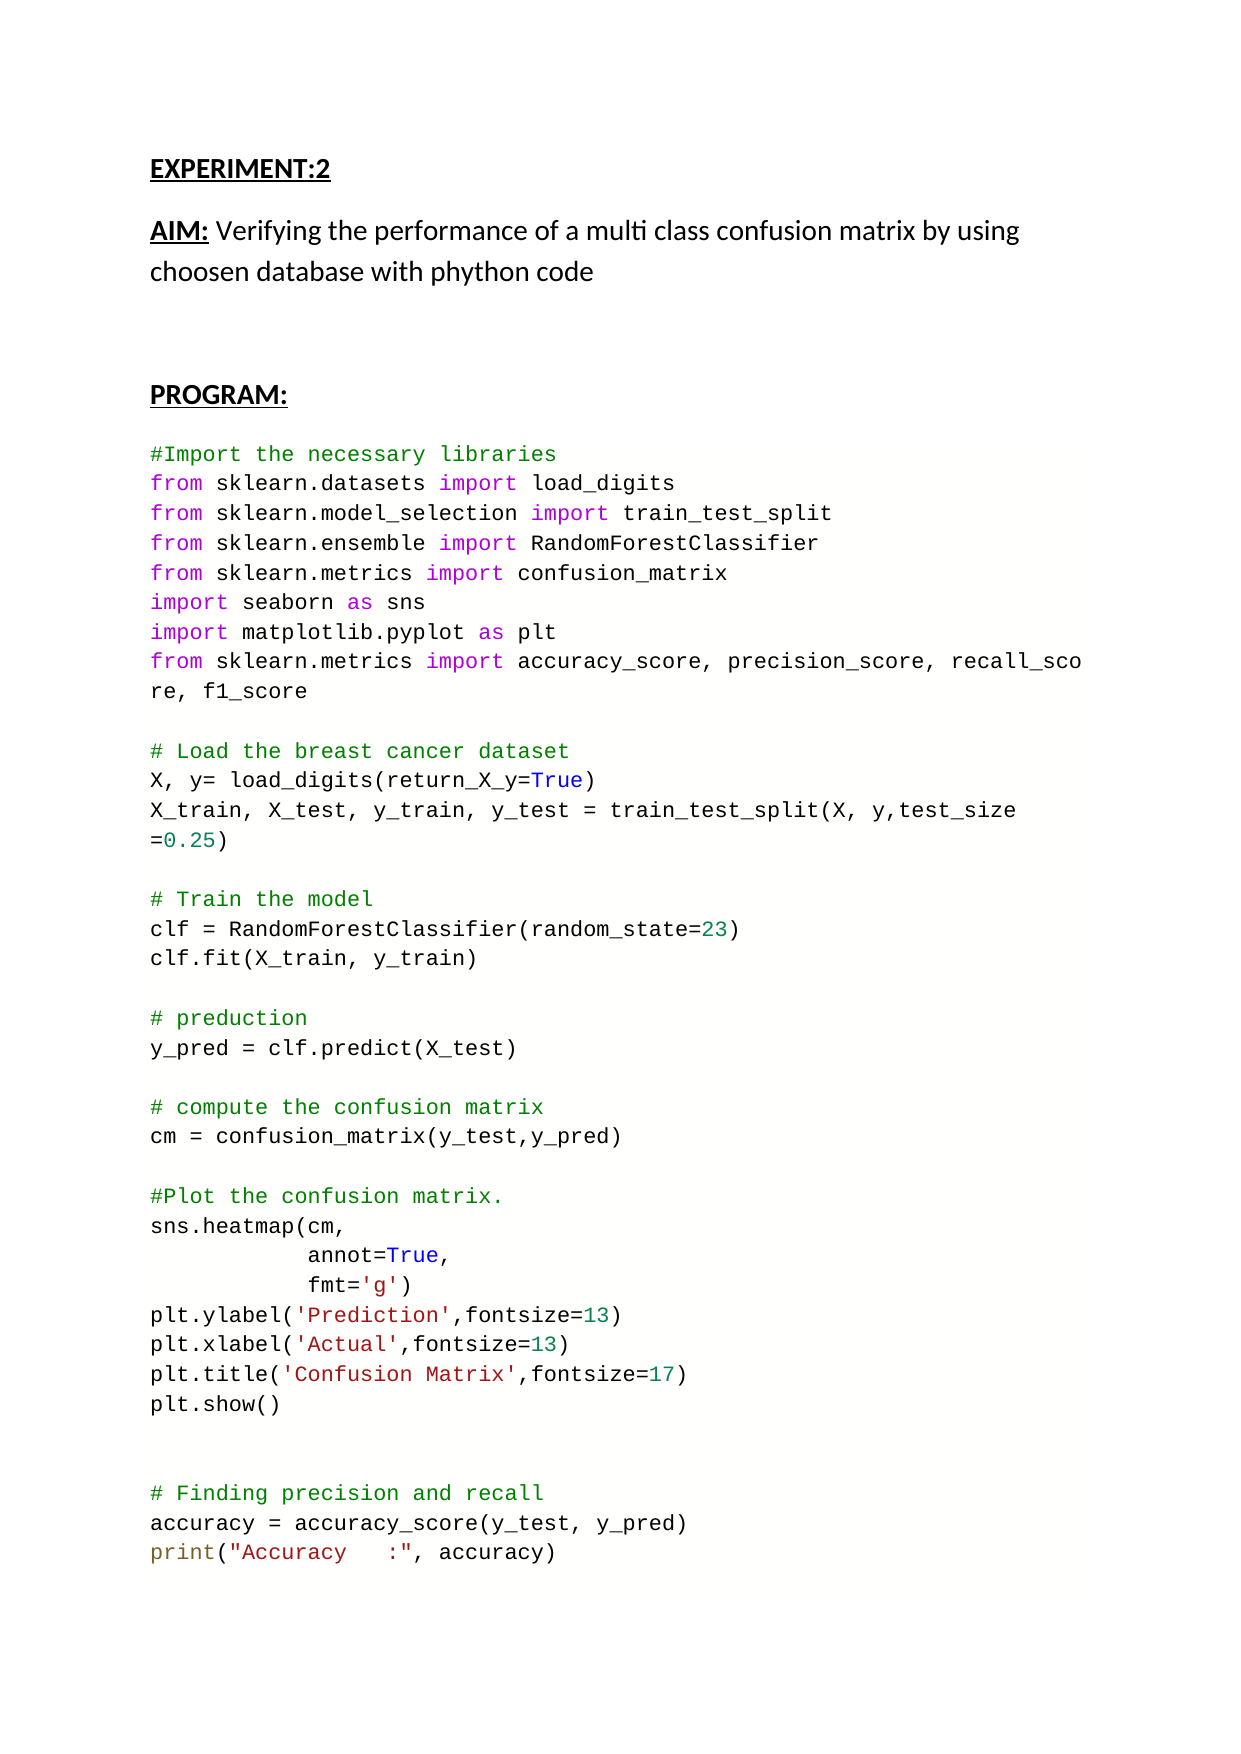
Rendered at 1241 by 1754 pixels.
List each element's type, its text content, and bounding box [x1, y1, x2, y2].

text cm = confusion_matrix(y_test,y_pred) [150, 1121, 1090, 1151]
text annot=True, [150, 1239, 1090, 1269]
text X_train, X_test, y_train, y_test = train_test_split(X, y,test_size=0.25) [150, 794, 1090, 854]
text fmt='g') [150, 1269, 1090, 1299]
text # compute the confusion matrix [150, 1091, 1090, 1121]
text from sklearn.metrics import confusion_matrix [150, 557, 1090, 586]
text PROGRAM: [150, 376, 1090, 412]
text #Plot the confusion matrix. [150, 1180, 1090, 1210]
text plt.show() [150, 1388, 1090, 1418]
text plt.xlabel('Actual',fontsize=13) [150, 1329, 1090, 1358]
text from sklearn.metrics import accuracy_score, precision_score, recall_score, f1_score [150, 646, 1090, 705]
text clf.fit(X_train, y_train) [150, 943, 1090, 972]
text # Train the model [150, 883, 1090, 913]
text accuracy = accuracy_score(y_test, y_pred) [150, 1507, 1090, 1536]
text import matplotlib.pyplot as plt [150, 616, 1090, 646]
text plt.ylabel('Prediction',fontsize=13) [150, 1299, 1090, 1329]
text sns.heatmap(cm, [150, 1210, 1090, 1239]
text #Import the necessary libraries [150, 438, 1090, 468]
text print("Accuracy :", accuracy) [150, 1536, 1090, 1566]
text from sklearn.ensemble import RandomForestClassifier [150, 527, 1090, 557]
text # preduction [150, 1002, 1090, 1032]
text from sklearn.model_selection import train_test_split [150, 497, 1090, 527]
text clf = RandomForestClassifier(random_state=23) [150, 913, 1090, 943]
text AIM: Verifying the performance of a multi class confusion matrix by using choosen database with phython code [150, 212, 1090, 288]
text # Load the breast cancer dataset [150, 735, 1090, 764]
text from sklearn.datasets import load_digits [150, 468, 1090, 497]
text EXPERIMENT:2 [150, 150, 1090, 186]
text plt.title('Confusion Matrix',fontsize=17) [150, 1358, 1090, 1388]
text y_pred = clf.predict(X_test) [150, 1032, 1090, 1061]
text import seaborn as sns [150, 586, 1090, 616]
text # Finding precision and recall [150, 1477, 1090, 1507]
text X, y= load_digits(return_X_y=True) [150, 764, 1090, 794]
